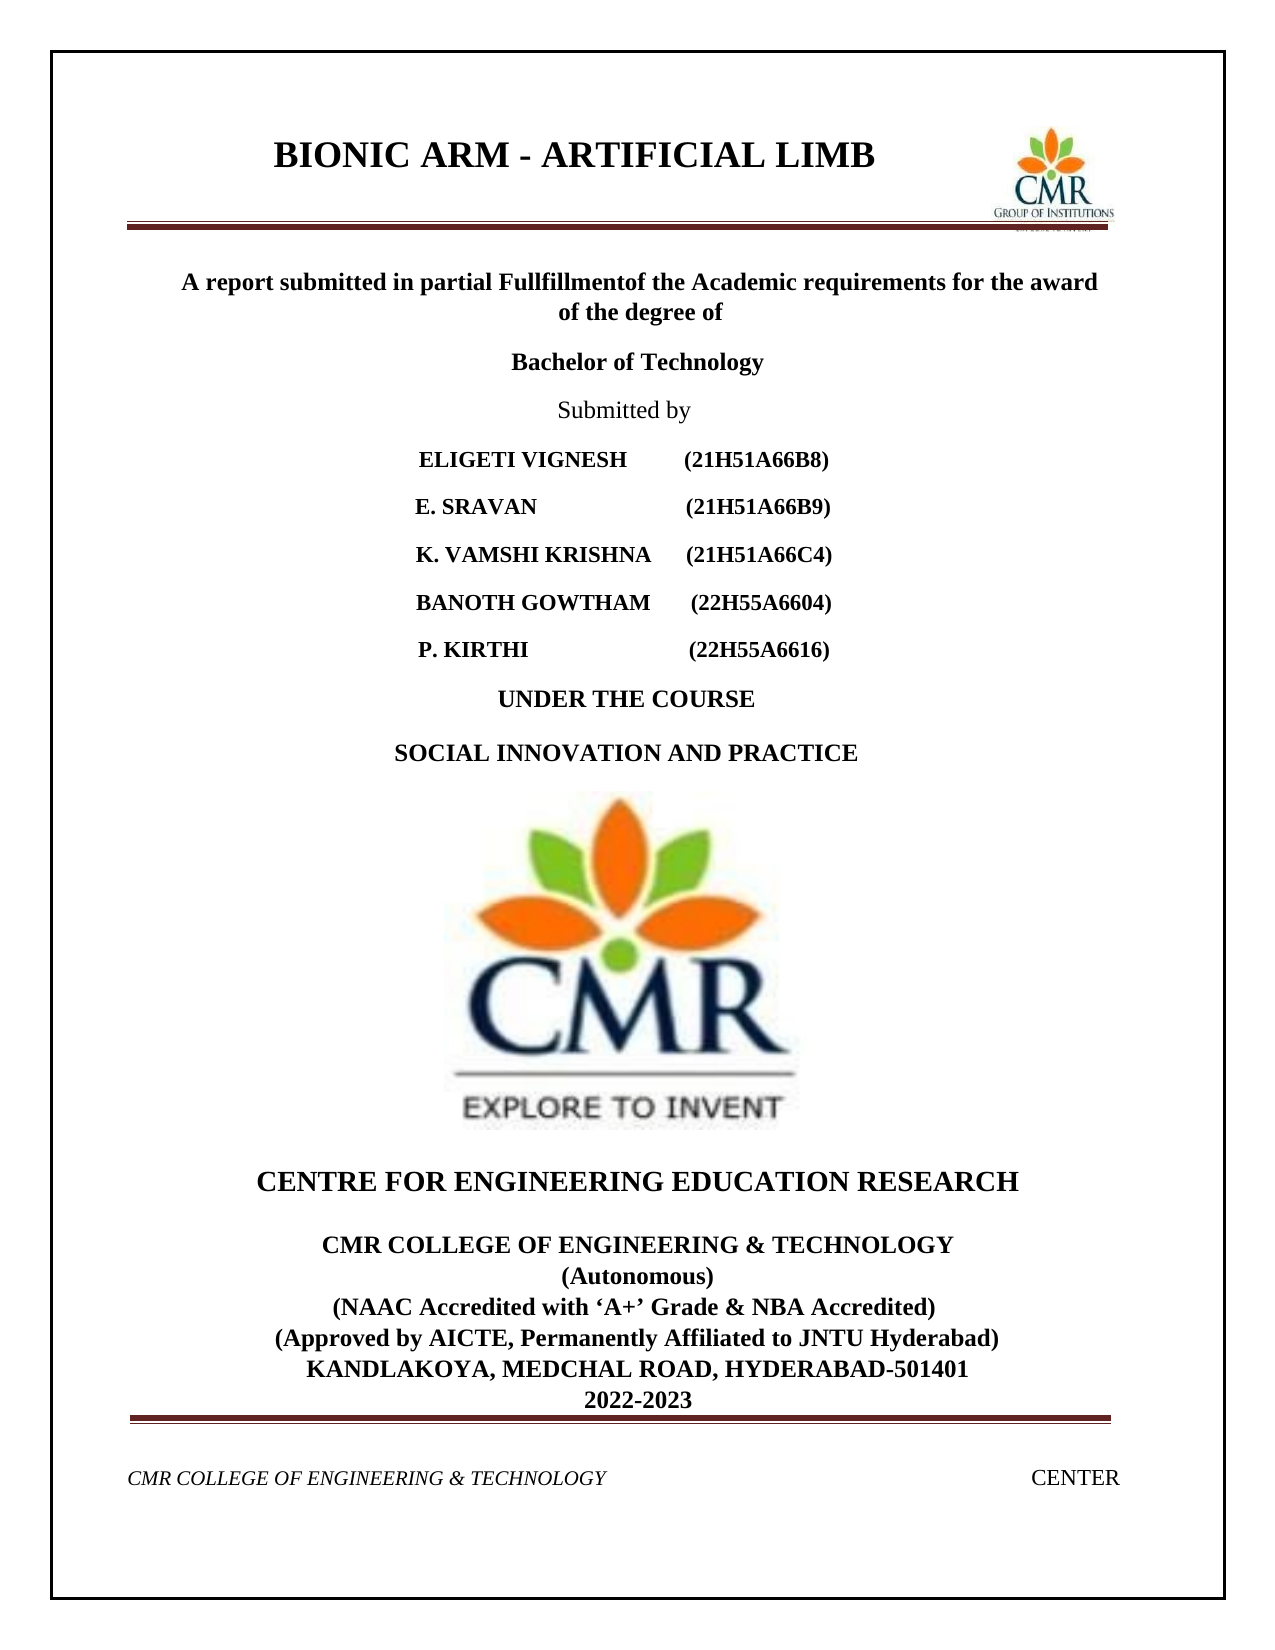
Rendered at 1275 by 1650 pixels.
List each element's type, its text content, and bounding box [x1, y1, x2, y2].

picture [991, 126, 1115, 232]
text CMR COLLEGE OF ENGINEERING & TECHNOLOGY [322, 1230, 1126, 1259]
picture [443, 791, 808, 1130]
text P. KIRTHI (22H55A6616) [127, 637, 1121, 663]
text (Autonomous) [170, 1261, 1105, 1290]
text E. SRAVAN (21H51A66B9) [352, 493, 1121, 520]
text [274, 1323, 1126, 1351]
text (NAAC Accredited with ‘A+’ Grade & NBA Accredited) [332, 1292, 1126, 1320]
text CMR COLLEGE OF ENGINEERING & TECHNOLOGY CENTER [127, 1464, 1126, 1490]
text ELIGETI VIGNESH (21H51A66B8) [127, 446, 1121, 472]
text UNDER THE COURSE [127, 684, 1126, 713]
text Submitted by [127, 395, 1121, 424]
text BANOTH GOWTHAM (22H55A6604) [127, 589, 1121, 615]
text SOCIAL INNOVATION AND PRACTICE [127, 738, 1126, 767]
text 2022-2023 [170, 1385, 1106, 1413]
subtitle CENTRE FOR ENGINEERING EDUCATION RESEARCH [150, 1164, 1126, 1197]
text K. VAMSHI KRISHNA (21H51A66C4) [127, 541, 1121, 567]
text A report submitted in partial Fullfillmentof the Academic requirements for the award of the degree of [170, 267, 1110, 326]
text KANDLAKOYA, MEDCHAL ROAD, HYDERABAD-501401 [306, 1354, 1126, 1382]
text Bachelor of Technology [170, 347, 1105, 376]
